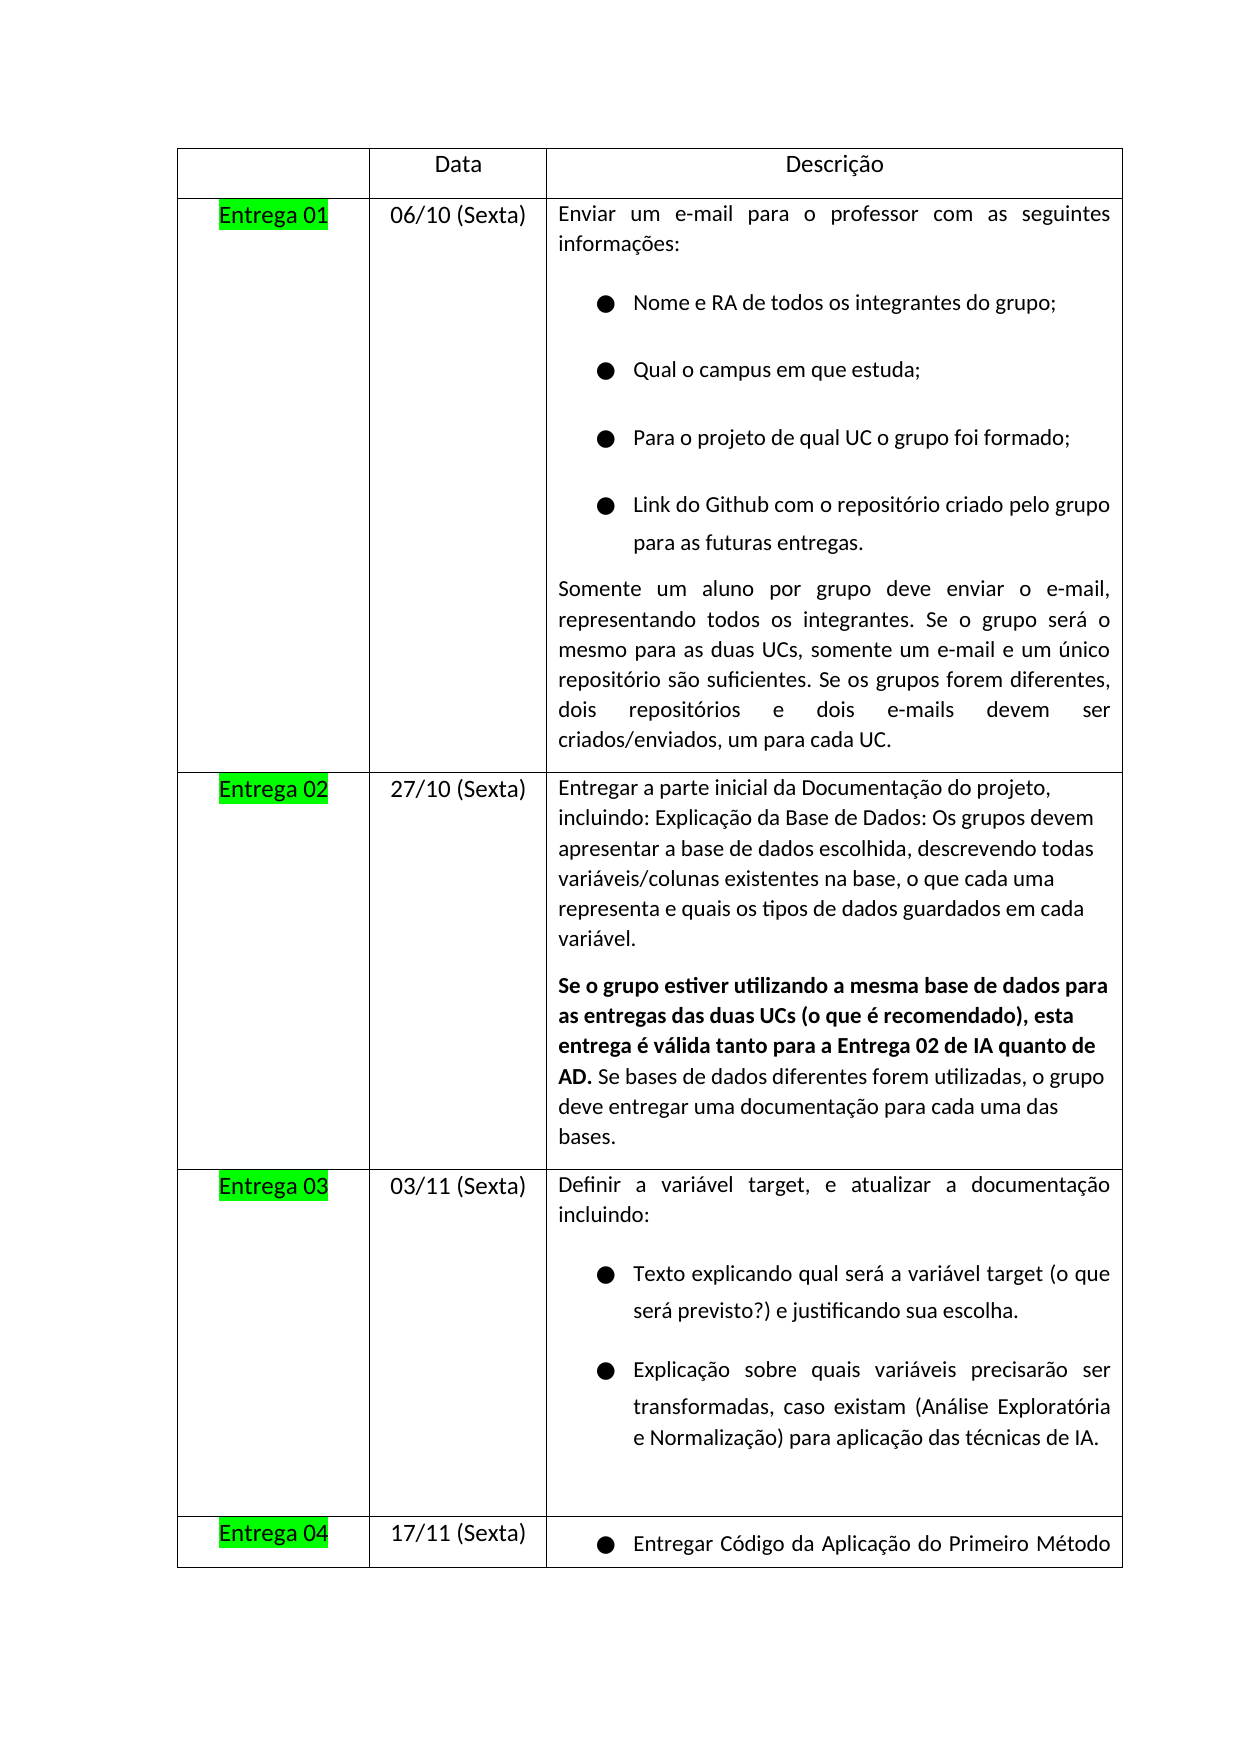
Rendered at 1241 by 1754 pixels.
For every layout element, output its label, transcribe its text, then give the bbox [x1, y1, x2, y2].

table_cell Entrega 04 [178, 1517, 369, 1567]
table_cell 27/10 (Sexta) [370, 773, 546, 1169]
table_cell Entrega 03 [178, 1170, 369, 1516]
table_cell Entregar a parte inicial da Documentação do projeto, incluindo: Explicação da Base de Dados: Os grupos devem apresentar a base de dados escolhida, descrevendo todas variáveis/colunas existentes na base, o que cada uma representa e quais os tipos de dados guardados em cada variável. Se o grupo estiver utilizando a mesma base de dados para as entregas das duas UCs (o que é recomendado), esta entrega é válida tanto para a Entrega 02 de IA quanto de AD. Se bases de dados diferentes forem utilizadas, o grupo deve entregar uma documentação para cada uma das bases. [547, 773, 1122, 1169]
table_cell 06/10 (Sexta) [370, 199, 546, 772]
table_cell 17/11 (Sexta) [370, 1517, 546, 1567]
table_cell Entrega 02 [178, 773, 369, 1169]
table_header [178, 149, 369, 198]
table_cell Entrega 01 [178, 199, 369, 772]
table_header Data [370, 149, 546, 198]
table_cell 03/11 (Sexta) [370, 1170, 546, 1516]
table_cell Enviar um e-mail para o professor com as seguintes informações: Nome e RA de todos os integrantes do grupo; Qual o campus em que estuda; Para o projeto de qual UC o grupo foi formado; Link do Github com o repositório criado pelo grupo para as futuras entregas. Somente um aluno por grupo deve enviar o e-mail, representando todos os integrantes. Se o grupo será o mesmo para as duas UCs, somente um e-mail e um único repositório são suficientes. Se os grupos forem diferentes, dois repositórios e dois e-mails devem ser criados/enviados, um para cada UC. [547, 199, 1122, 772]
table_cell Definir a variável target, e atualizar a documentação incluindo: Texto explicando qual será a variável target (o que será previsto?) e justificando sua escolha. Explicação sobre quais variáveis precisarão ser transformadas, caso existam (Análise Exploratória e Normalização) para aplicação das técnicas de IA. [547, 1170, 1122, 1516]
table_header Descrição [547, 149, 1122, 198]
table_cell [547, 1517, 1122, 1567]
